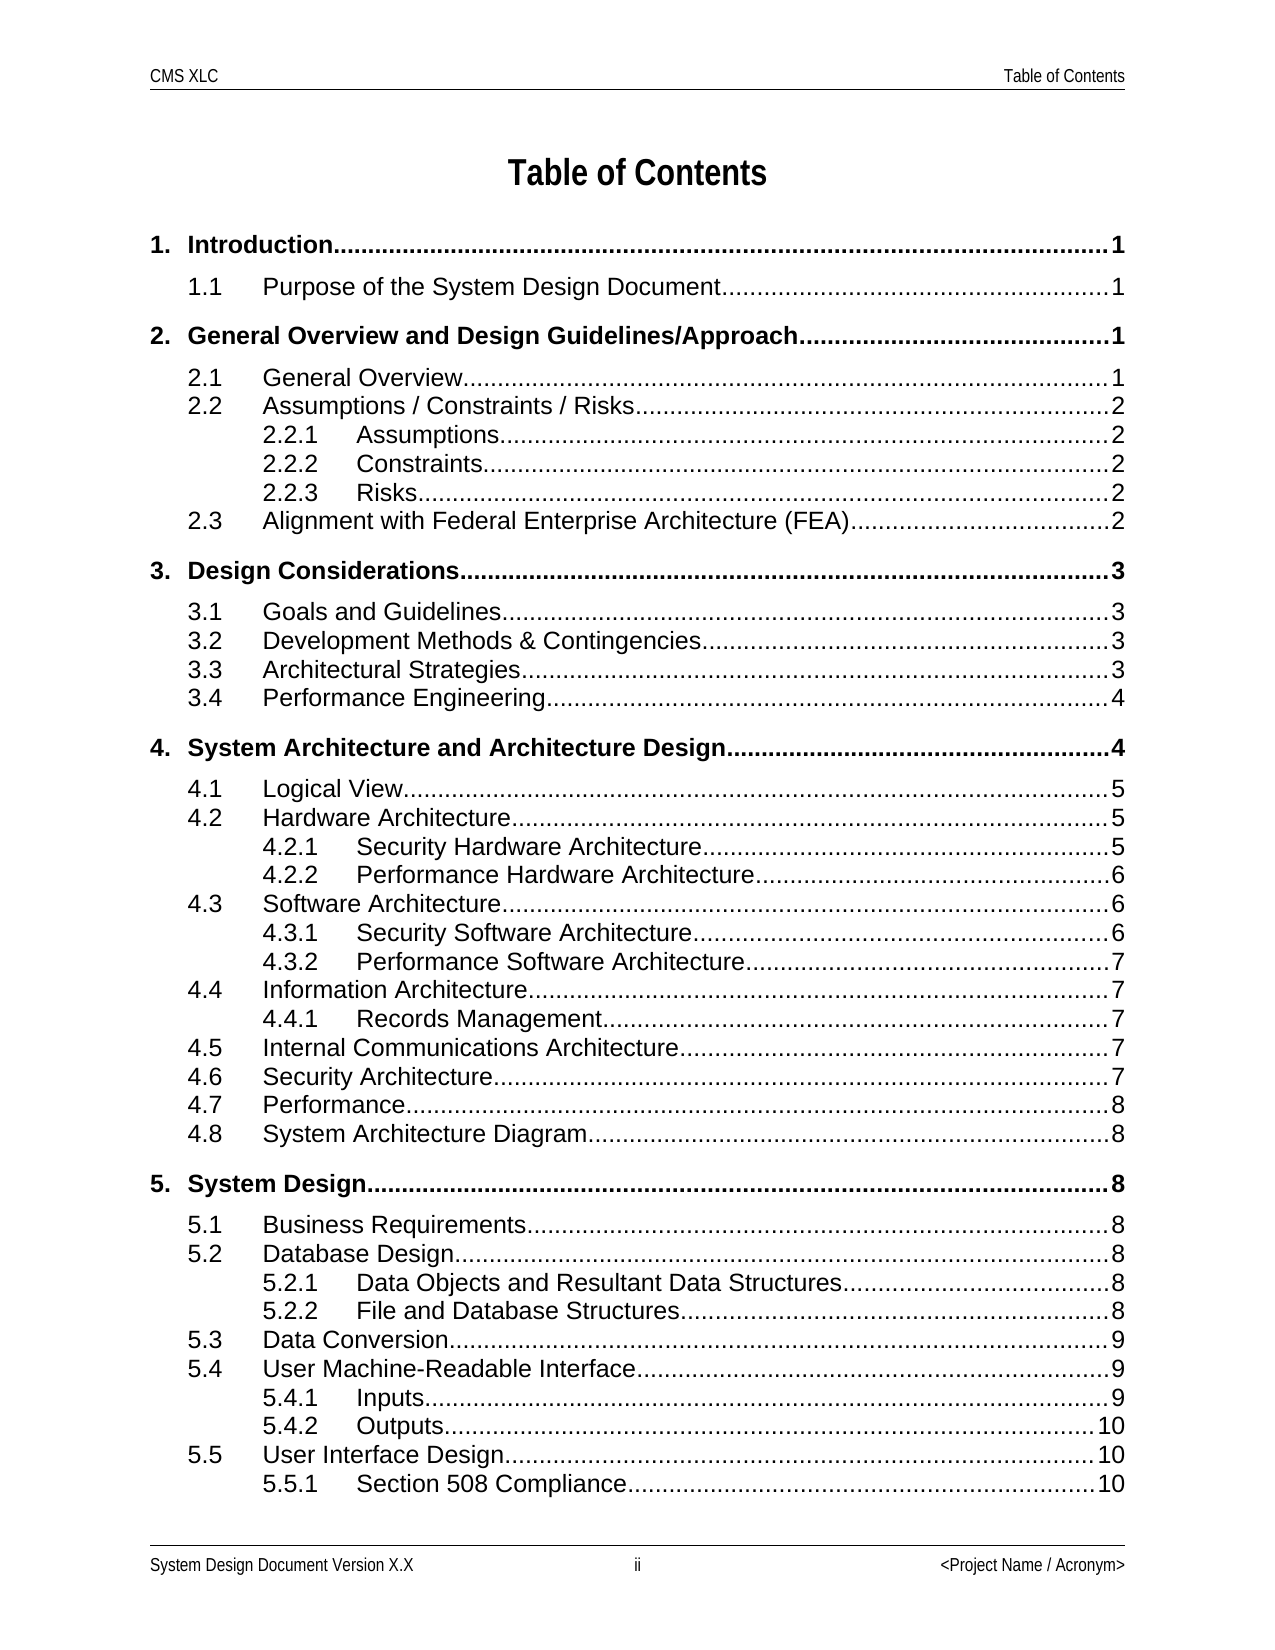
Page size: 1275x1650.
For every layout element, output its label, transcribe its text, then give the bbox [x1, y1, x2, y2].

text 4.3.2 Performance Software Architecture 7 [262, 947, 1125, 976]
text 1.1 Purpose of the System Design Document 1 [187, 272, 1125, 301]
text 3. Design Considerations 3 [150, 556, 1125, 585]
text 3.2 Development Methods & Contingencies 3 [187, 626, 1125, 655]
text 5.5 User Interface Design 10 [187, 1440, 1125, 1469]
text 4.1 Logical View 5 [187, 774, 1125, 803]
text 5. System Design 8 [150, 1169, 1125, 1198]
text 5.2.1 Data Objects and Resultant Data Structures 8 [262, 1268, 1125, 1296]
text 2. General Overview and Design Guidelines/Approach 1 [150, 321, 1125, 350]
text 5.1 Business Requirements 8 [187, 1210, 1125, 1239]
text 2.1 General Overview 1 [187, 363, 1125, 391]
text 5.2.2 File and Database Structures 8 [262, 1296, 1125, 1325]
text 2.2 Assumptions / Constraints / Risks 2 [187, 391, 1125, 420]
text 5.3 Data Conversion 9 [187, 1325, 1125, 1354]
text 5.2 Database Design 8 [187, 1239, 1125, 1268]
text 5.5.1 Section 508 Compliance 10 [262, 1469, 1125, 1498]
text 5.4 User Machine-Readable Interface 9 [187, 1354, 1125, 1383]
text 4.7 Performance 8 [187, 1091, 1125, 1119]
text 3.4 Performance Engineering 4 [187, 683, 1125, 712]
text 2.2.3 Risks 2 [262, 478, 1125, 506]
text 4.3.1 Security Software Architecture 6 [262, 918, 1125, 947]
text 2.2.1 Assumptions 2 [262, 420, 1125, 449]
text 3.1 Goals and Guidelines 3 [187, 597, 1125, 626]
text 4.8 System Architecture Diagram 8 [187, 1119, 1125, 1148]
text 4.3 Software Architecture 6 [187, 889, 1125, 918]
text 4.2 Hardware Architecture 5 [187, 803, 1125, 832]
text 2.3 Alignment with Federal Enterprise Architecture (FEA) 2 [187, 506, 1125, 535]
text 3.3 Architectural Strategies 3 [187, 655, 1125, 683]
text 4.2.1 Security Hardware Architecture 5 [262, 832, 1125, 861]
text 4.5 Internal Communications Architecture 7 [187, 1033, 1125, 1062]
text 1. Introduction 1 [150, 231, 1125, 259]
text 2.2.2 Constraints 2 [262, 449, 1125, 478]
text 4.6 Security Architecture 7 [187, 1062, 1125, 1091]
text 4.4 Information Architecture 7 [187, 976, 1125, 1004]
text 5.4.1 Inputs 9 [262, 1383, 1125, 1411]
text 4.2.2 Performance Hardware Architecture 6 [262, 861, 1125, 889]
text Table of Contents [150, 150, 1125, 193]
text 4. System Architecture and Architecture Design 4 [150, 733, 1125, 762]
text 4.4.1 Records Management 7 [262, 1004, 1125, 1033]
text 5.4.2 Outputs 10 [262, 1411, 1125, 1440]
